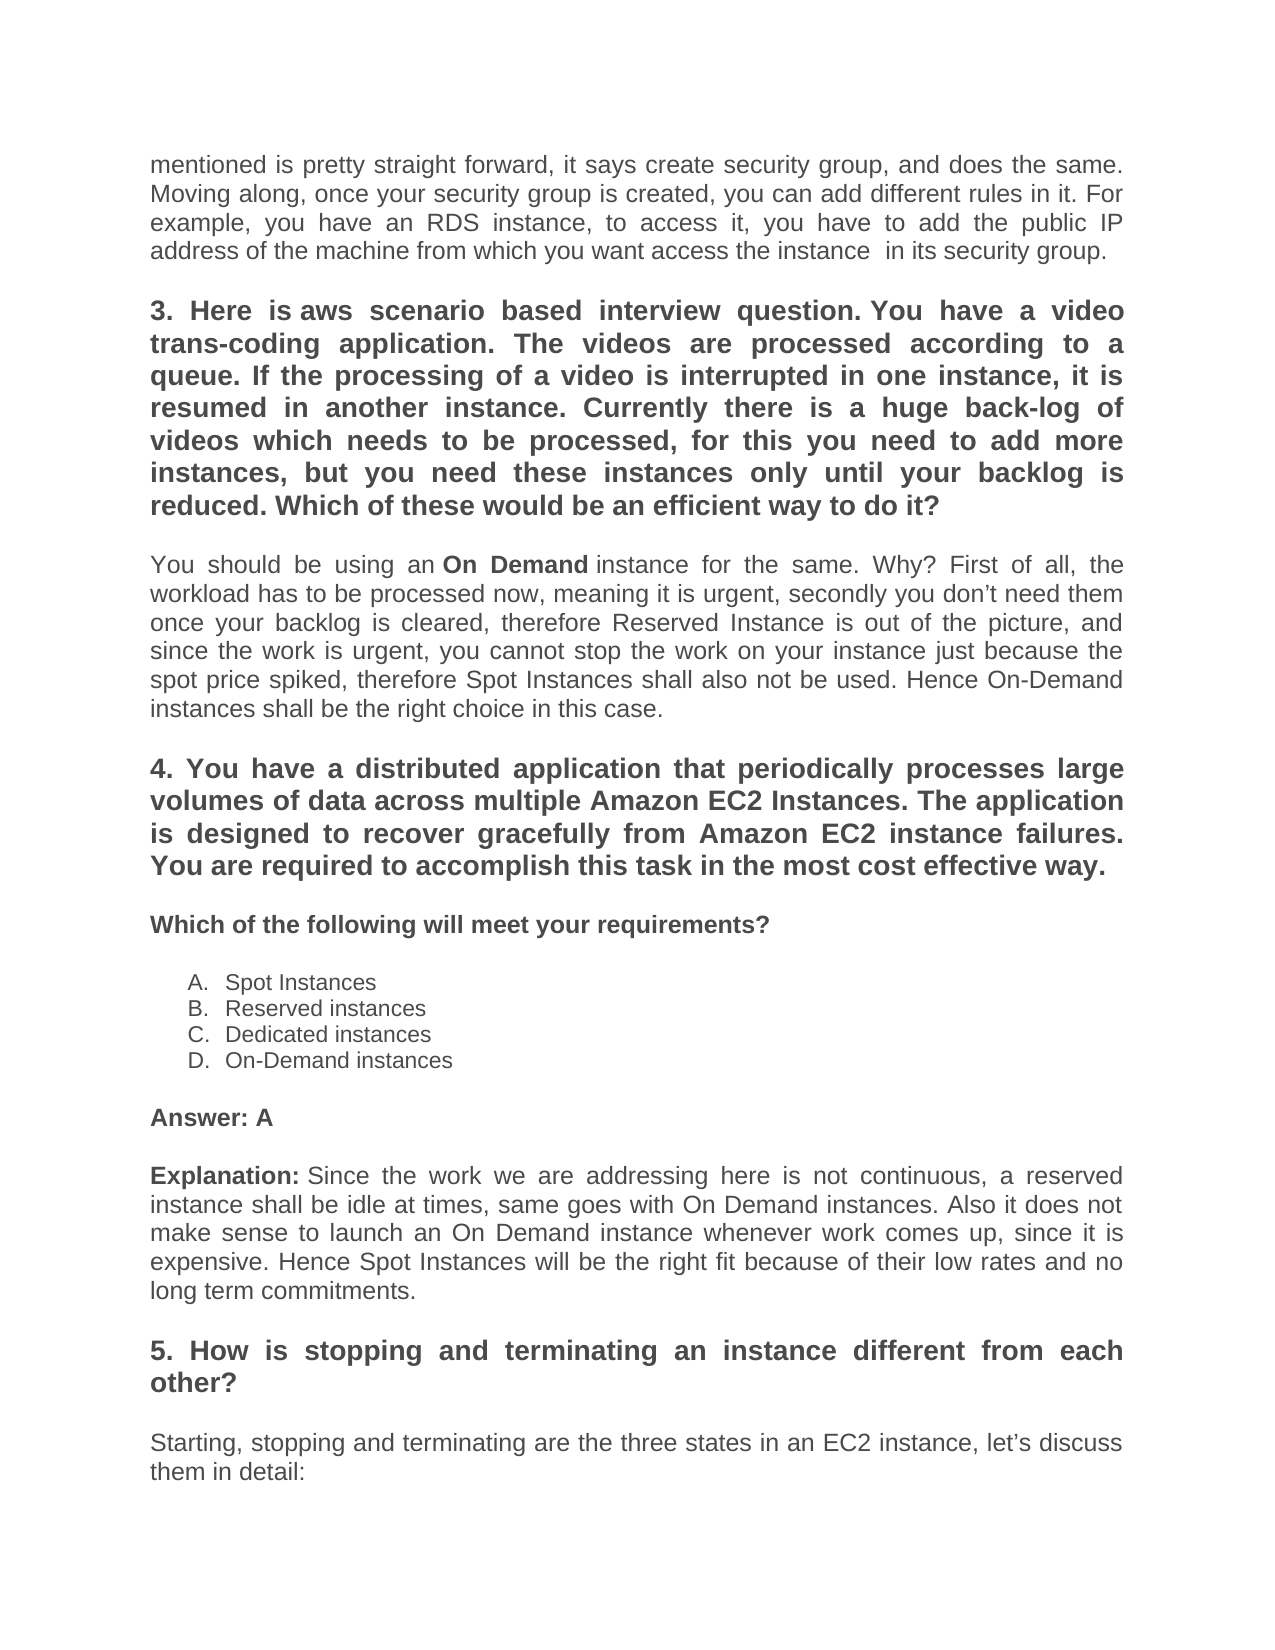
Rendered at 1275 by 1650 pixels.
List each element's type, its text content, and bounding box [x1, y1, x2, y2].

list Spot Instances [187, 968, 1125, 995]
text Answer: A [150, 1103, 1125, 1132]
text You should be using an On Demand instance for the same. Why? First of all, the workload has to be processed now, meaning it is urgent, secondly you don’t need them once your backlog is cleared, therefore Reserved Instance is out of the picture, and since the work is urgent, you cannot stop the work on your instance just because the spot price spiked, therefore Spot Instances shall also not be used. Hence On-Demand instances shall be the right choice in this case. [150, 550, 1125, 723]
text Starting, stopping and terminating are the three states in an EC2 instance, let’s discuss them in detail: [150, 1428, 1125, 1485]
list On-Demand instances [187, 1047, 1125, 1074]
list Reserved instances [187, 995, 1125, 1021]
text Which of the following will meet your requirements? [150, 911, 1125, 939]
text Explanation: Since the work we are addressing here is not continuous, a reserved instance shall be idle at times, same goes with On Demand instances. Also it does not make sense to launch an On Demand instance whenever work comes up, since it is expensive. Hence Spot Instances will be the right fit because of their low rates and no long term commitments. [150, 1161, 1125, 1305]
subtitle 4. You have a distributed application that periodically processes large volumes of data across multiple Amazon EC2 Instances. The application is designed to recover gracefully from Amazon EC2 instance failures. You are required to accomplish this task in the most cost effective way. [150, 752, 1125, 881]
list Dedicated instances [187, 1021, 1125, 1047]
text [150, 150, 1125, 265]
subtitle 5. How is stopping and terminating an instance different from each other? [150, 1334, 1125, 1399]
subtitle 3. Here is aws scenario based interview question. You have a video trans-coding application. The videos are processed according to a queue. If the processing of a video is interrupted in one instance, it is resumed in another instance. Currently there is a huge back-log of videos which needs to be processed, for this you need to add more instances, but you need these instances only until your backlog is reduced. Which of these would be an efficient way to do it? [150, 294, 1125, 521]
